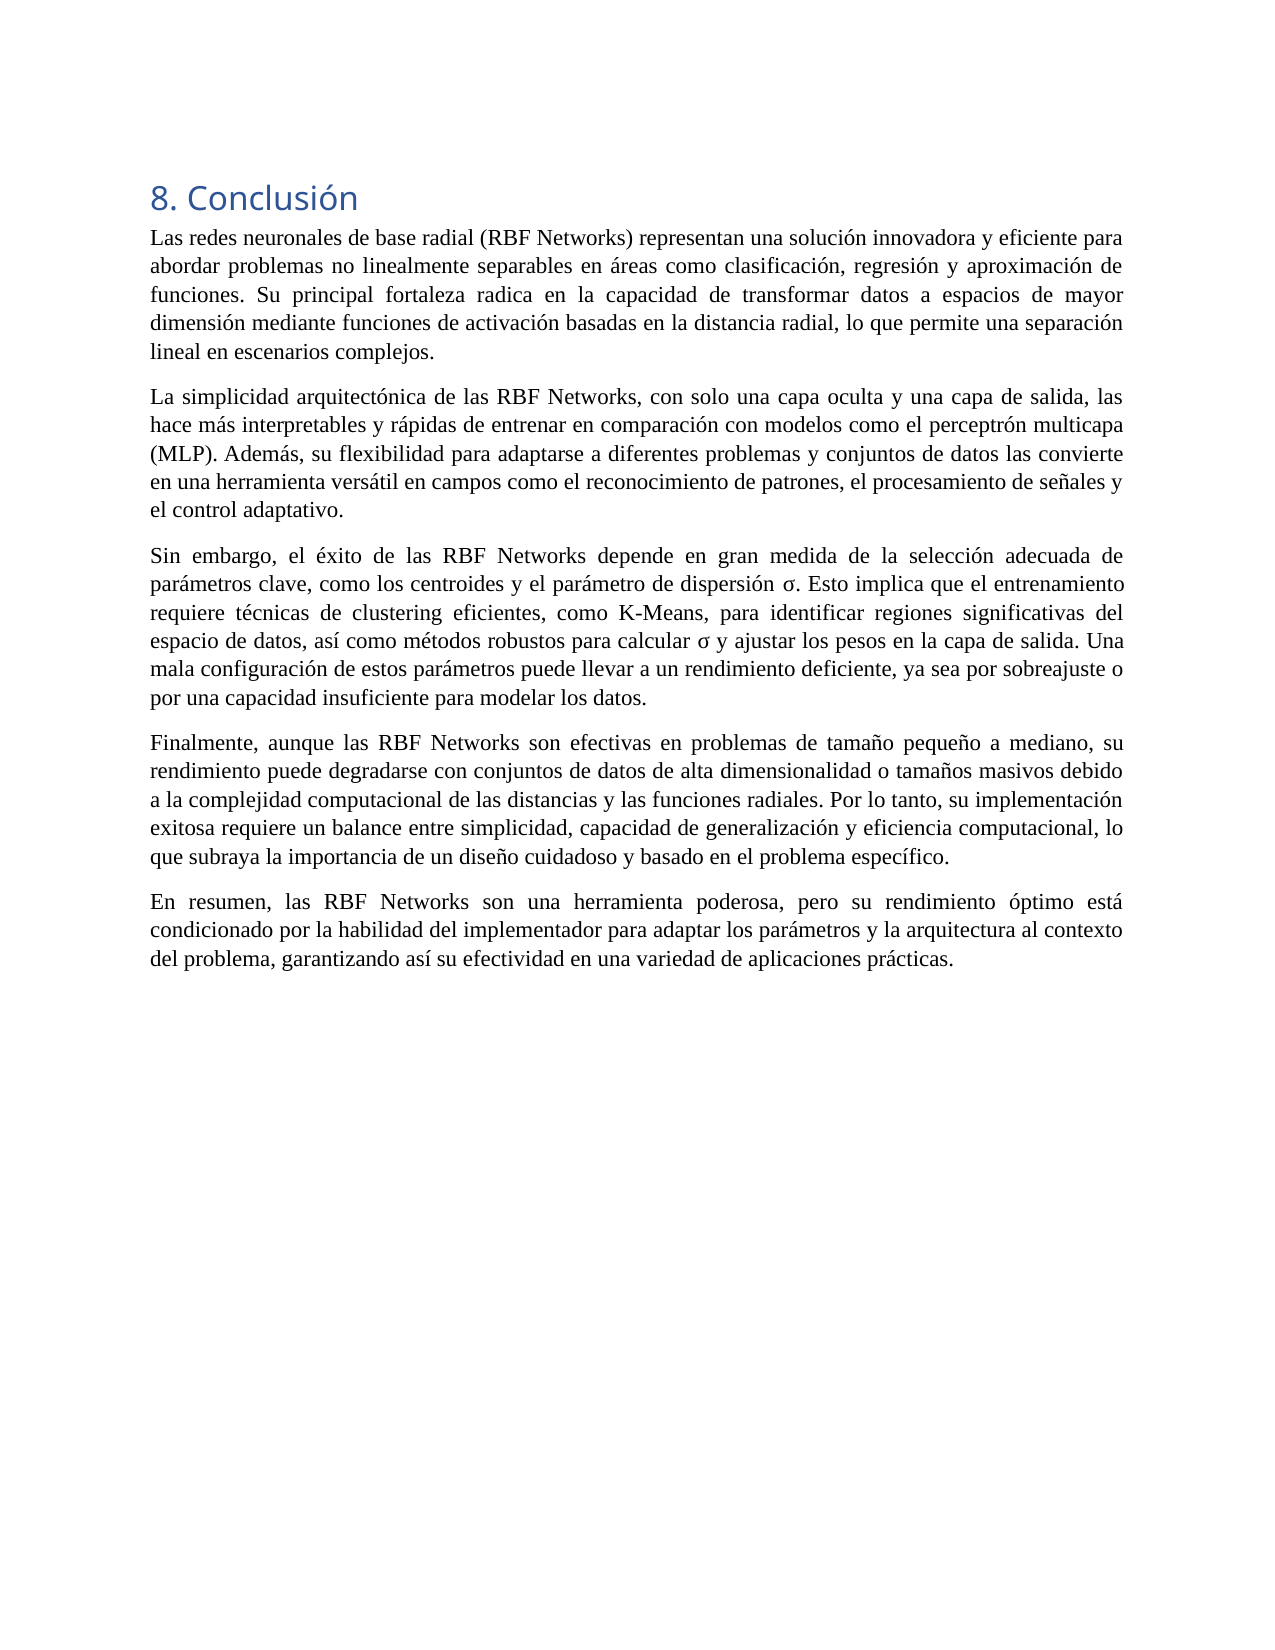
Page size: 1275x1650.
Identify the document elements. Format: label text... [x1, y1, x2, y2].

text Sin embargo, el éxito de las RBF Networks depende en gran medida de la selección adecuada de parámetros clave, como los centroides y el parámetro de dispersión σ. Esto implica que el entrenamiento requiere técnicas de clustering eficientes, como K-Means, para identificar regiones significativas del espacio de datos, así como métodos robustos para calcular σ y ajustar los pesos en la capa de salida. Una mala configuración de estos parámetros puede llevar a un rendimiento deficiente, ya sea por sobreajuste o por una capacidad insuficiente para modelar los datos. [150, 542, 1125, 710]
text Finalmente, aunque las RBF Networks son efectivas en problemas de tamaño pequeño a mediano, su rendimiento puede degradarse con conjuntos de datos de alta dimensionalidad o tamaños masivos debido a la complejidad computacional de las distancias y las funciones radiales. Por lo tanto, su implementación exitosa requiere un balance entre simplicidad, capacidad de generalización y eficiencia computacional, lo que subraya la importancia de un diseño cuidadoso y basado en el problema específico. [150, 729, 1125, 869]
subtitle 8. Conclusión [150, 175, 1125, 220]
text La simplicidad arquitectónica de las RBF Networks, con solo una capa oculta y una capa de salida, las hace más interpretables y rápidas de entrenar en comparación con modelos como el perceptrón multicapa (MLP). Además, su flexibilidad para adaptarse a diferentes problemas y conjuntos de datos las convierte en una herramienta versátil en campos como el reconocimiento de patrones, el procesamiento de señales y el control adaptativo. [150, 383, 1125, 523]
text Las redes neuronales de base radial (RBF Networks) representan una solución innovadora y eficiente para abordar problemas no linealmente separables en áreas como clasificación, regresión y aproximación de funciones. Su principal fortaleza radica en la capacidad de transformar datos a espacios de mayor dimensión mediante funciones de activación basadas en la distancia radial, lo que permite una separación lineal en escenarios complejos. [150, 224, 1125, 364]
text En resumen, las RBF Networks son una herramienta poderosa, pero su rendimiento óptimo está condicionado por la habilidad del implementador para adaptar los parámetros y la arquitectura al contexto del problema, garantizando así su efectividad en una variedad de aplicaciones prácticas. [150, 888, 1125, 971]
